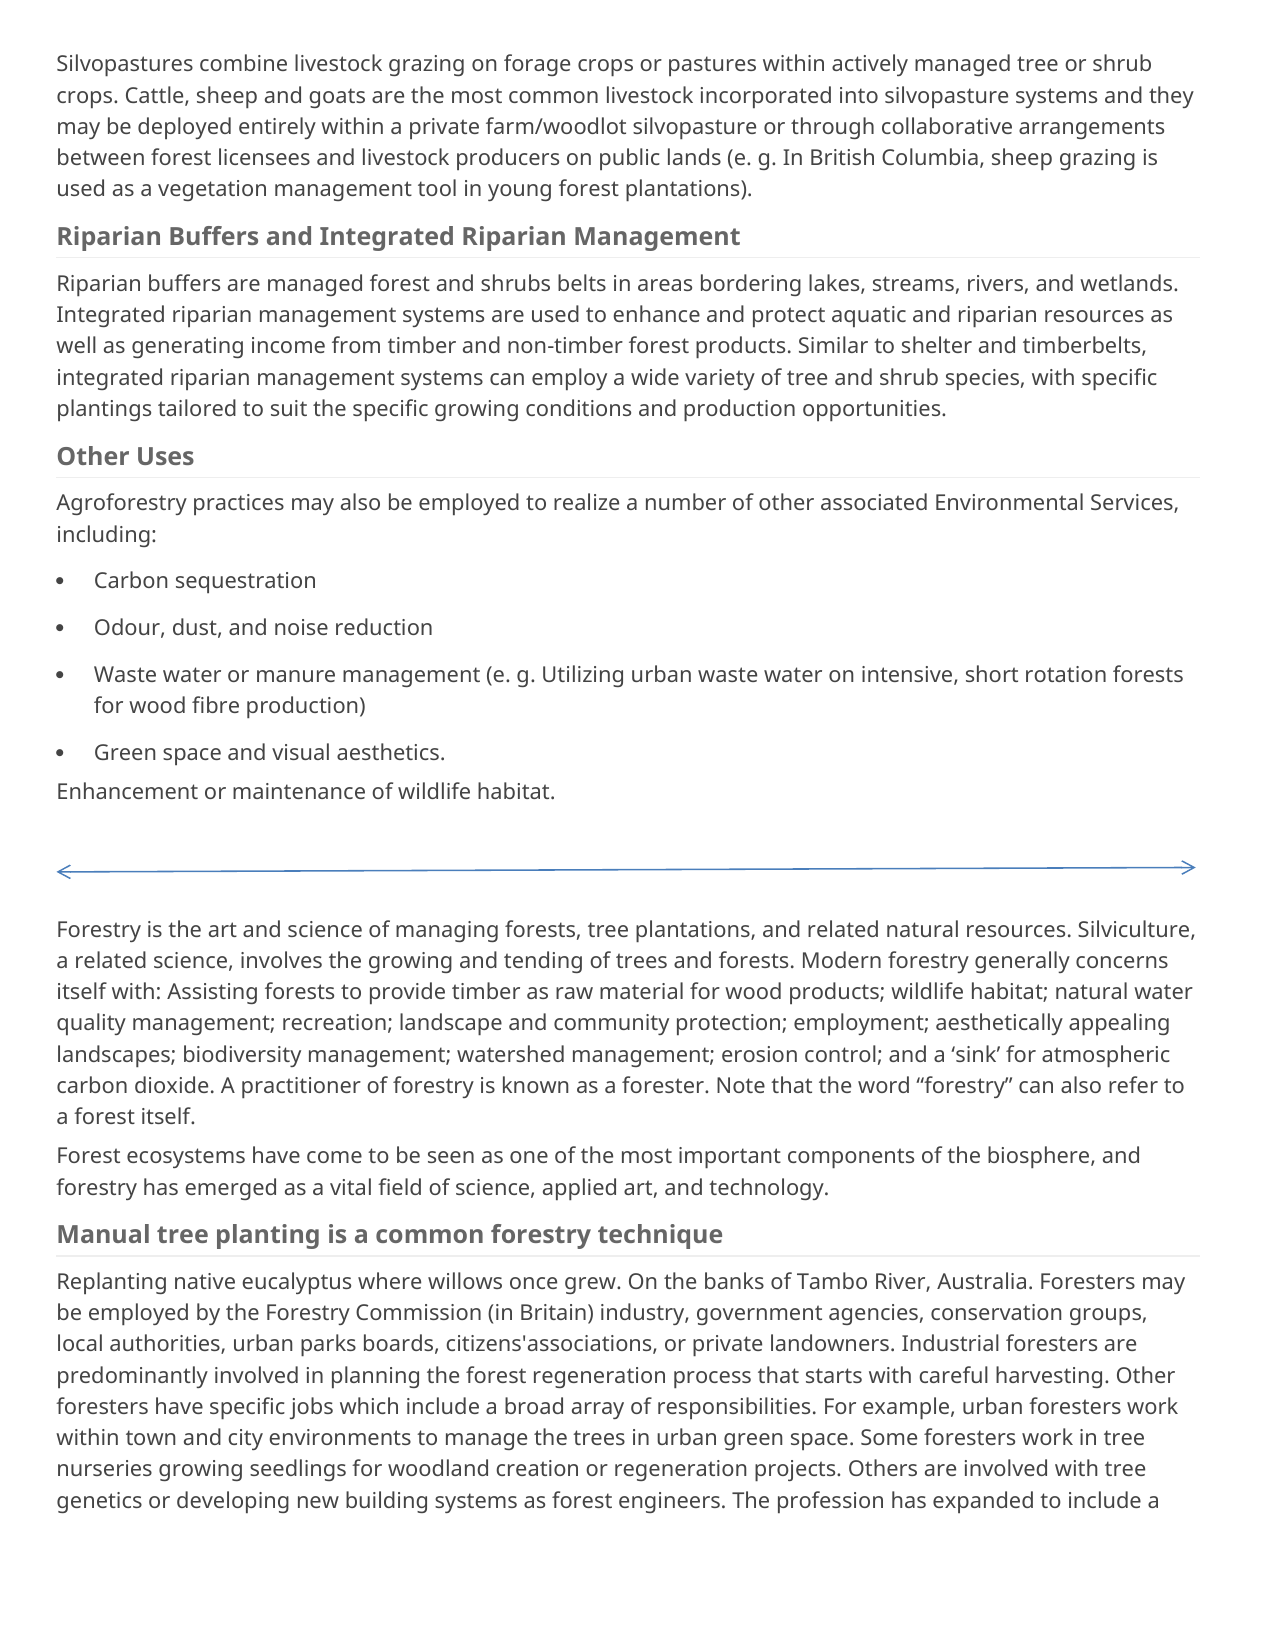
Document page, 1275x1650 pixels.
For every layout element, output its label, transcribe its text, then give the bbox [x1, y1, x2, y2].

text Riparian Buffers and Integrated Riparian Management [56, 219, 1200, 257]
text Riparian buffers are managed forest and shrubs belts in areas bordering lakes, streams, rivers, and wetlands. Integrated riparian management systems are used to enhance and protect aquatic and riparian resources as well as generating income from timber and non-timber forest products. Similar to shelter and timberbelts, integrated riparian management systems can employ a wide variety of tree and shrub species, with specific plantings tailored to suit the specific growing conditions and production opportunities. [56, 266, 1200, 423]
text Agroforestry practices may also be employed to realize a number of other associated Environmental Services, including: [56, 486, 1200, 548]
text Enhancement or maintenance of wildlife habitat. [56, 775, 1200, 806]
text Forest ecosystems have come to be seen as one of the most important components of the biosphere, and forestry has emerged as a vital field of science, applied art, and technology. [56, 1139, 1200, 1201]
text Other Uses [56, 438, 1200, 477]
list Waste water or manure management (e. g. Utilizing urban waste water on intensive, short rotation forests for wood fibre production) [56, 658, 1200, 720]
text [56, 1264, 1200, 1514]
subtitle Manual tree planting is a common forestry technique [56, 1217, 1200, 1255]
text Silvopastures combine livestock grazing on forage crops or pastures within actively managed tree or shrub crops. Cattle, sheep and goats are the most common livestock incorporated into silvopasture systems and they may be deployed entirely within a private farm/woodlot silvopasture or through collaborative arrangements between forest licensees and livestock producers on public lands (e. g. In British Columbia, sheep grazing is used as a vegetation management tool in young forest plantations). [56, 47, 1200, 203]
list Carbon sequestration [56, 564, 1200, 595]
list Green space and visual aesthetics. [56, 736, 1200, 767]
text Forestry is the art and science of managing forests, tree plantations, and related natural resources. Silviculture, a related science, involves the growing and tending of trees and forests. Modern forestry generally concerns itself with: Assisting forests to provide timber as raw material for wood products; wildlife habitat; natural water quality management; recreation; landscape and community protection; employment; aesthetically appealing landscapes; biodiversity management; watershed management; erosion control; and a ‘sink’ for atmospheric carbon dioxide. A practitioner of forestry is known as a forester. Note that the word “forestry” can also refer to a forest itself. [56, 912, 1200, 1131]
list Odour, dust, and noise reduction [56, 611, 1200, 642]
